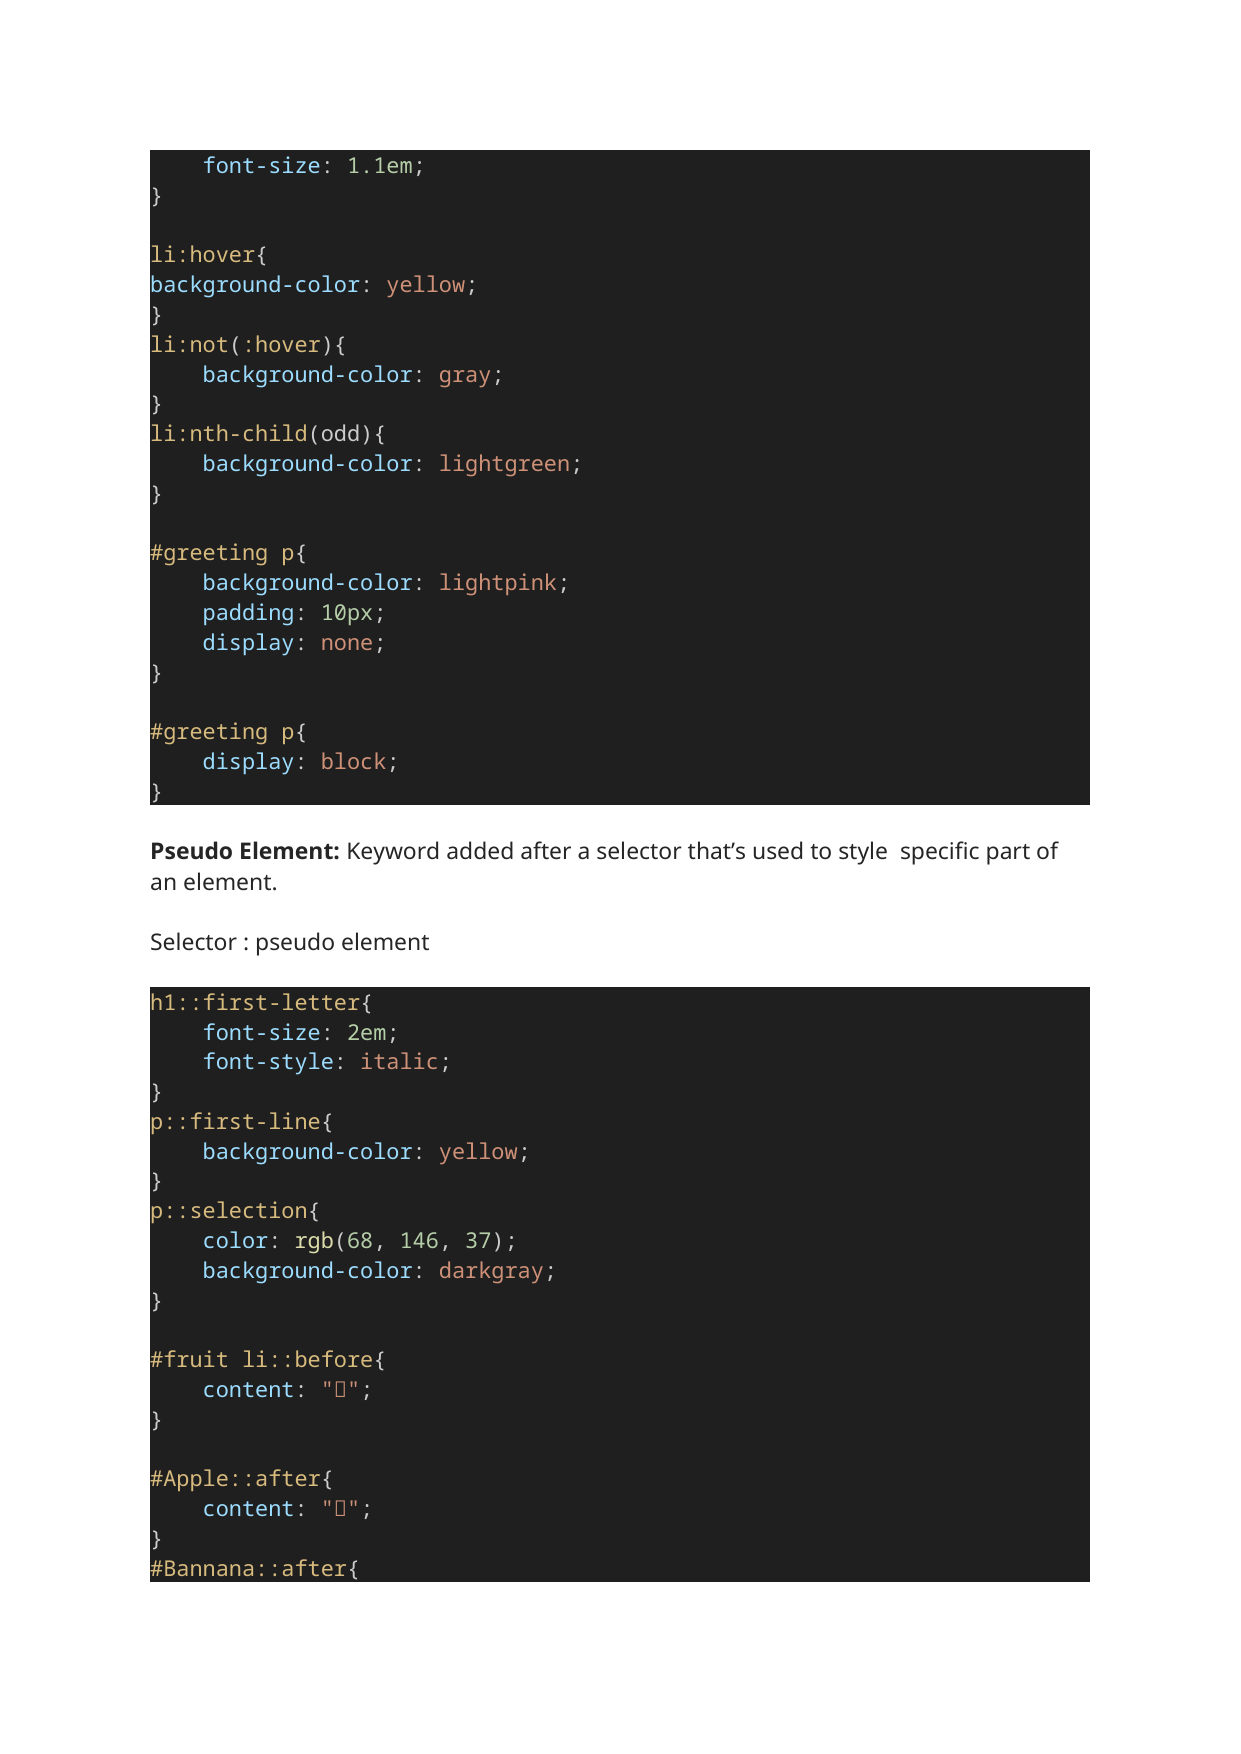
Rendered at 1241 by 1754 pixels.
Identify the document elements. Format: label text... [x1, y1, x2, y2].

text color: rgb(68, 146, 37); [150, 1225, 1090, 1255]
text font-size: 2em; [150, 1016, 1090, 1046]
text } [150, 656, 1090, 686]
text p::first-line{ [150, 1106, 1090, 1136]
text font-size: 1.1em; [150, 150, 1090, 180]
text background-color: lightgreen; [150, 448, 1090, 478]
text Selector : pseudo element [150, 926, 1090, 957]
text li:not(:hover){ [150, 329, 1090, 358]
text background-color: lightpink; [150, 567, 1090, 597]
text #greeting p{ [150, 716, 1090, 746]
text } [150, 1404, 1090, 1433]
text #Apple::after{ [150, 1463, 1090, 1493]
text } [150, 776, 1090, 805]
text #greeting p{ [150, 537, 1090, 567]
text } [150, 1165, 1090, 1195]
text } [150, 1523, 1090, 1553]
text background-color: gray; [150, 358, 1090, 388]
text #fruit li::before{ [150, 1344, 1090, 1374]
text } [150, 388, 1090, 418]
text background-color: yellow; [150, 1136, 1090, 1165]
text content: "🍎"; [150, 1493, 1090, 1523]
text h1::first-letter{ [150, 987, 1090, 1016]
text font-style: italic; [150, 1046, 1090, 1076]
text background-color: darkgray; [150, 1255, 1090, 1284]
text background-color: yellow; [150, 269, 1090, 299]
text display: none; [150, 627, 1090, 656]
text } [150, 299, 1090, 329]
text } [150, 180, 1090, 209]
text Pseudo Element: Keyword added after a selector that’s used to style specific part of an element. [150, 834, 1090, 897]
text li:nth-child(odd){ [150, 418, 1090, 448]
text } [150, 1076, 1090, 1106]
text li:hover{ [150, 239, 1090, 269]
text padding: 10px; [150, 597, 1090, 627]
text } [150, 1284, 1090, 1314]
text content: "✅"; [150, 1374, 1090, 1404]
text display: block; [150, 746, 1090, 776]
text p::selection{ [150, 1195, 1090, 1225]
text #Bannana::after{ [150, 1553, 1090, 1582]
text } [150, 478, 1090, 507]
